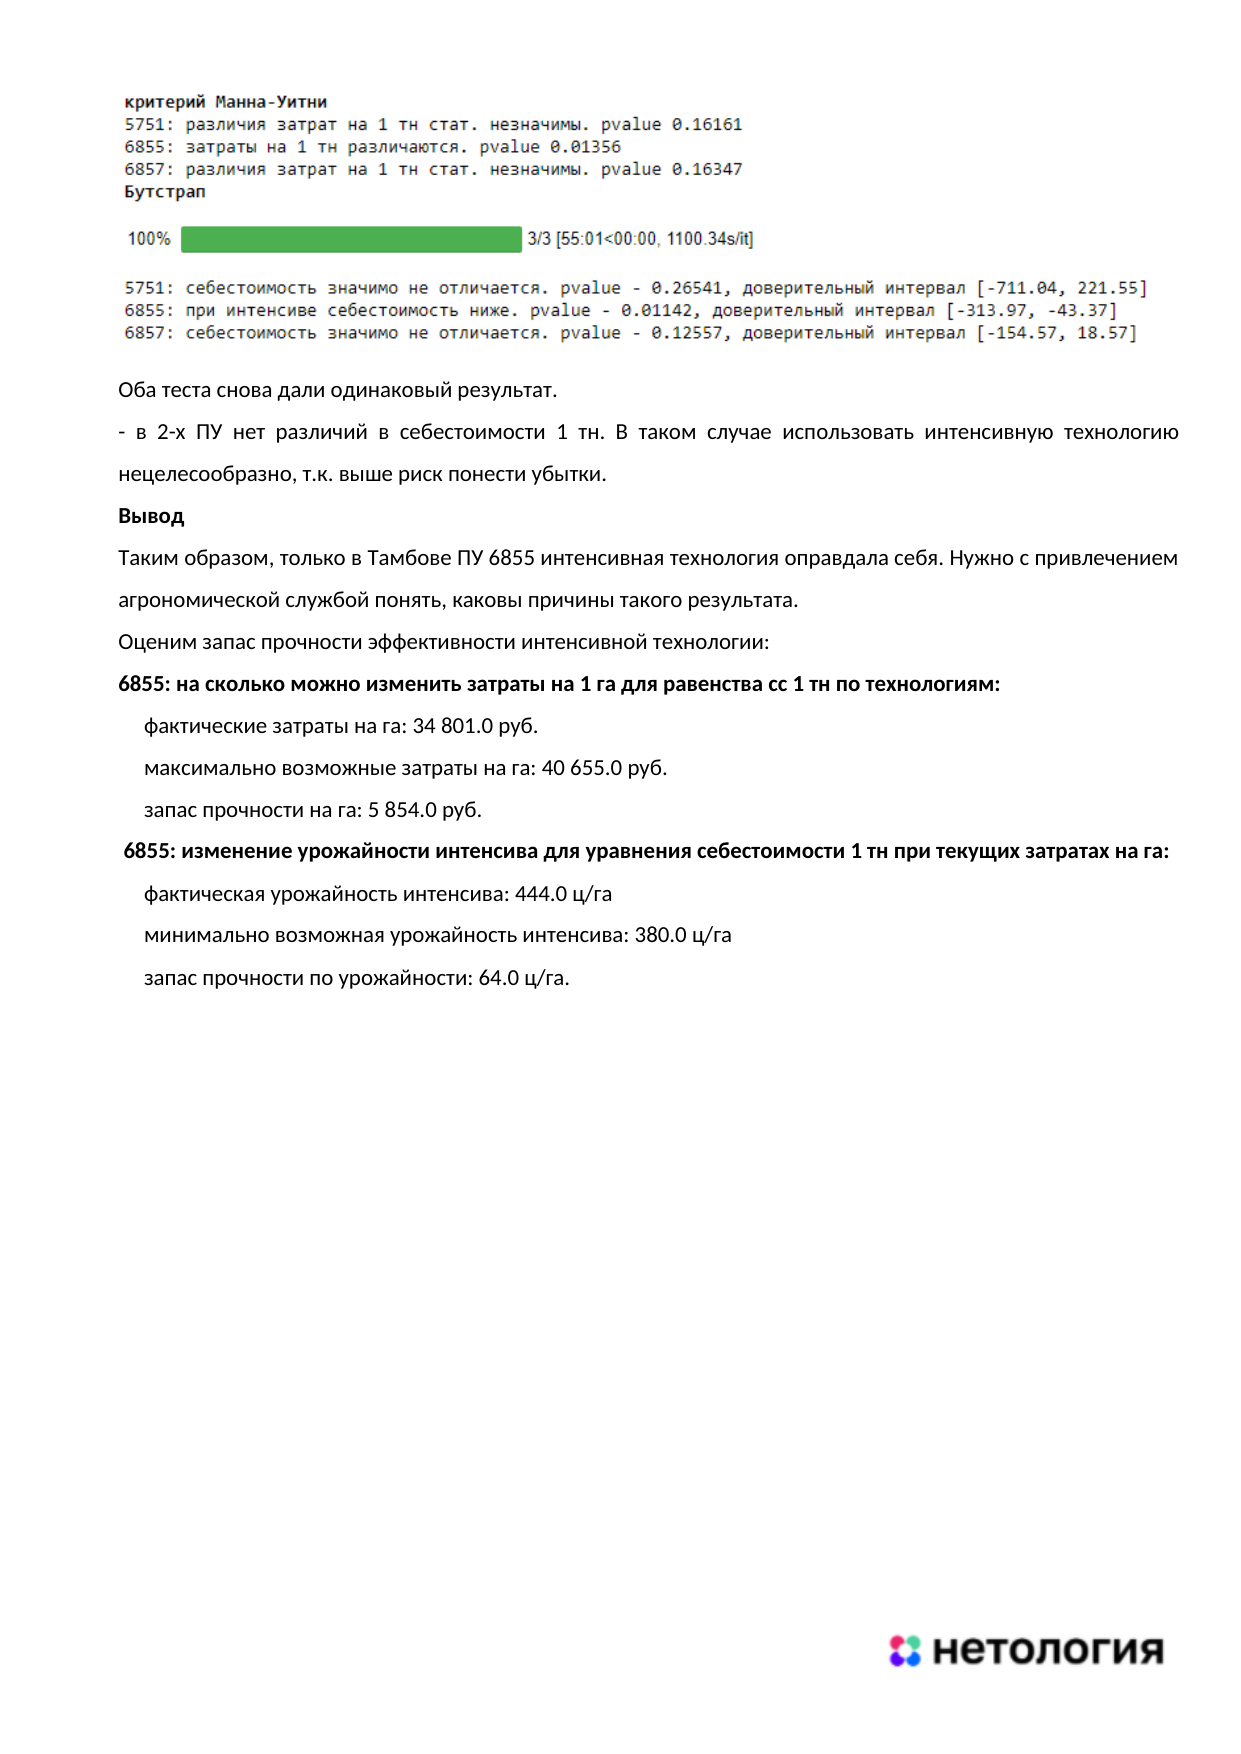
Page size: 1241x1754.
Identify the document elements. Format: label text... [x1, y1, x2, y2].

text 6855: на сколько можно изменить затраты на 1 га для равенства сс 1 тн по технологиям: [118, 669, 1181, 697]
text запас прочности на га: 5 854.0 руб. [118, 795, 1181, 823]
picture [118, 88, 1182, 361]
text максимально возможные затраты на га: 40 655.0 руб. [118, 753, 1181, 781]
text фактические затраты на га: 34 801.0 руб. [118, 711, 1181, 739]
text Таким образом, только в Тамбове ПУ 6855 интенсивная технология оправдала себя. Нужно с привлечением агрономической службой понять, каковы причины такого результата. [118, 543, 1181, 613]
text Вывод [118, 501, 1181, 529]
picture [879, 1622, 1182, 1681]
text - в 2-х ПУ нет различий в себестоимости 1 тн. В таком случае использовать интенсивную технологию нецелесообразно, т.к. выше риск понести убытки. [118, 417, 1181, 487]
text фактическая урожайность интенсива: 444.0 ц/га [118, 879, 1181, 907]
text Оценим запас прочности эффективности интенсивной технологии: [118, 627, 1181, 655]
text запас прочности по урожайности: 64.0 ц/га. [118, 963, 1181, 991]
text 6855: изменение урожайности интенсива для уравнения себестоимости 1 тн при текущих затратах на га: [118, 837, 1181, 865]
text Оба теста снова дали одинаковый результат. [118, 375, 1181, 403]
text минимально возможная урожайность интенсива: 380.0 ц/га [118, 921, 1181, 949]
